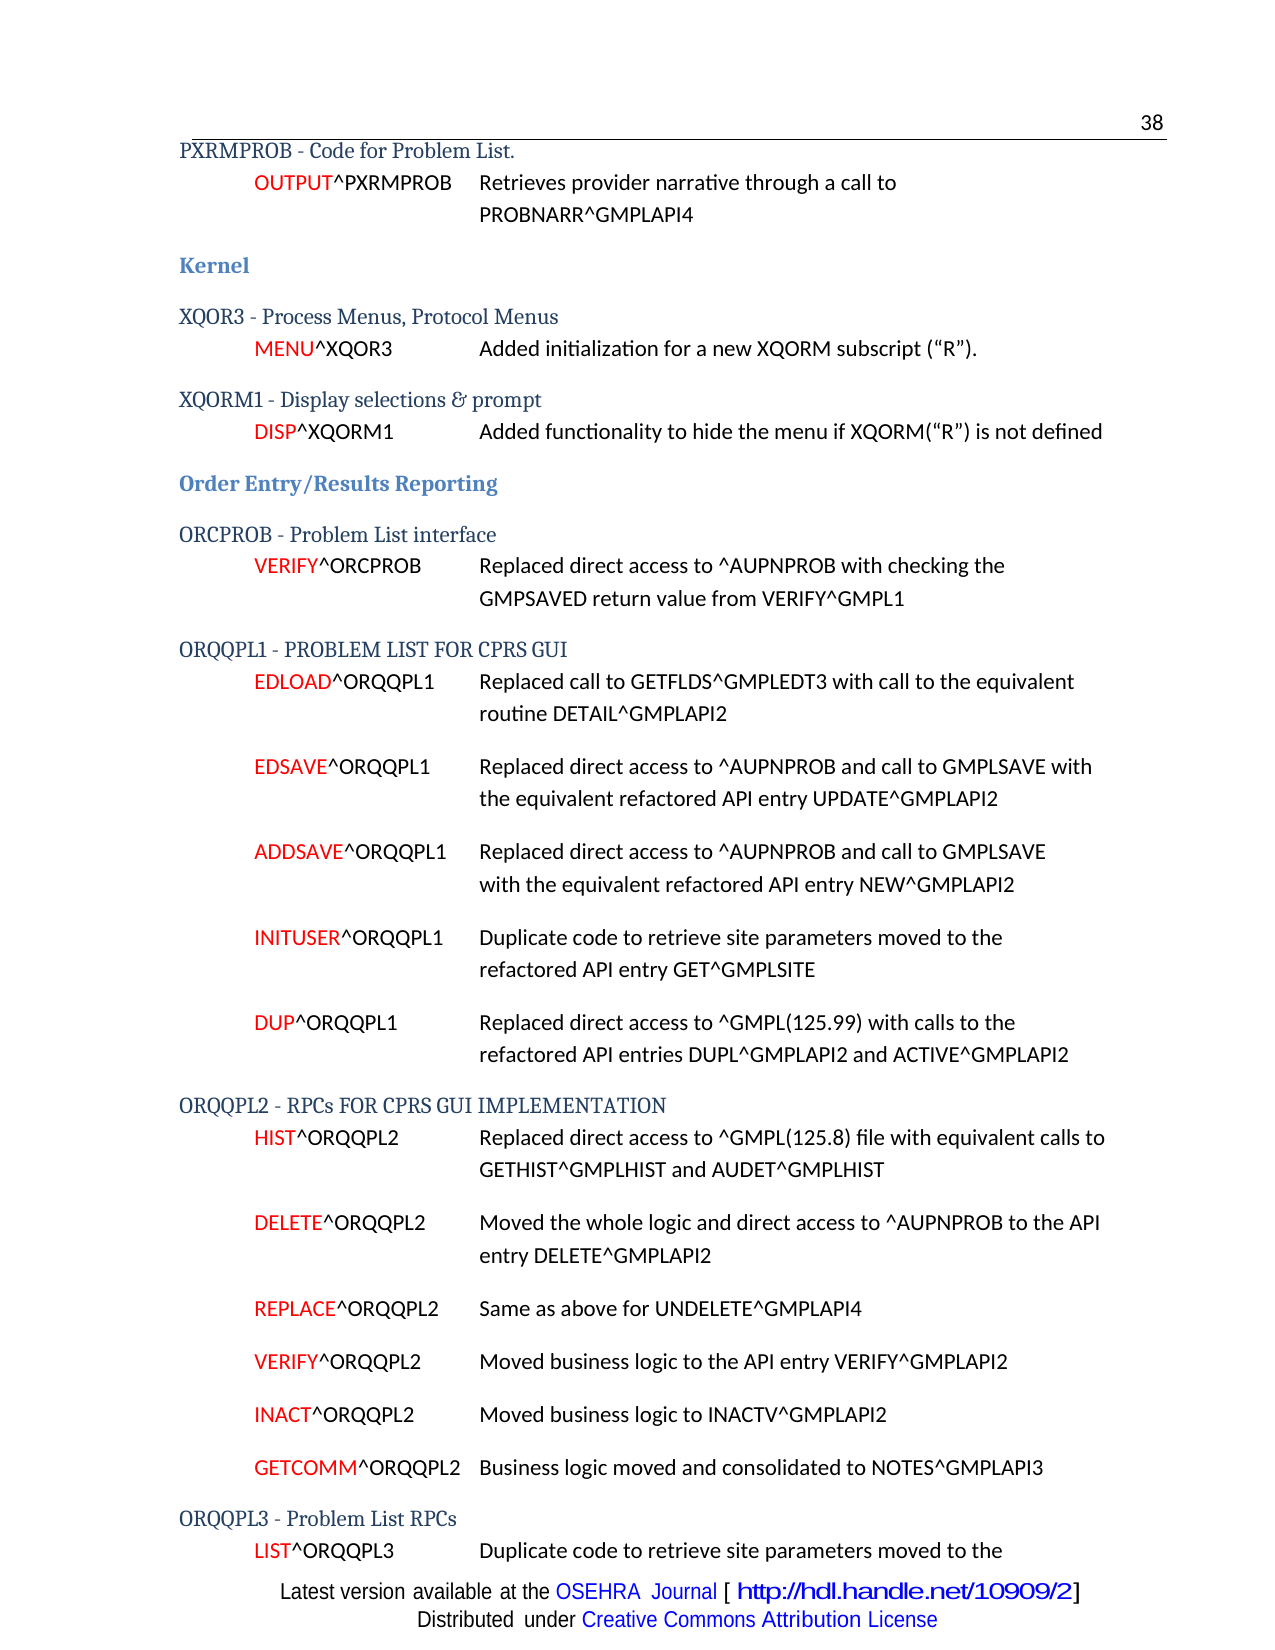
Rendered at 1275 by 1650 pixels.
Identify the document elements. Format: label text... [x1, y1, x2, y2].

text EDSAVE^ORQQPL1 Replaced direct access to ^AUPNPROB and call to GMPLSAVE with the equivalent refactored API entry UPDATE^GMPLAPI2 [179, 752, 1179, 812]
subtitle Kernel [179, 253, 1179, 279]
text OUTPUT^PXRMPROB Retrieves provider narrative through a call to PROBNARR^GMPLAPI4 [179, 168, 1179, 228]
subtitle XQORM1 - Display selections & prompt [179, 387, 1179, 413]
text GETCOMM^ORQQPL2 Business logic moved and consolidated to NOTES^GMPLAPI3 [179, 1453, 1179, 1481]
subtitle Order Entry/Results Reporting [179, 470, 1179, 497]
subtitle ORQQPL1 - PROBLEM LIST FOR CPRS GUI [179, 637, 1179, 663]
text REPLACE^ORQQPL2 Same as above for UNDELETE^GMPLAPI4 [179, 1294, 1179, 1322]
text INITUSER^ORQQPL1 Duplicate code to retrieve site parameters moved to the refactored API entry GET^GMPLSITE [179, 923, 1179, 983]
text MENU^XQOR3 Added initialization for a new XQORM subscript (“R”). [179, 334, 1179, 362]
text INACT^ORQQPL2 Moved business logic to INACTV^GMPLAPI2 [179, 1400, 1179, 1428]
subtitle ORCPROB - Problem List interface [179, 521, 1179, 548]
text ADDSAVE^ORQQPL1 Replaced direct access to ^AUPNPROB and call to GMPLSAVE with the equivalent refactored API entry NEW^GMPLAPI2 [179, 837, 1179, 898]
subtitle XQOR3 - Process Menus, Protocol Menus [179, 304, 1179, 330]
text DUP^ORQQPL1 Replaced direct access to ^GMPL(125.99) with calls to the refactored API entries DUPL^GMPLAPI2 and ACTIVE^GMPLAPI2 [179, 1008, 1179, 1068]
subtitle PXRMPROB - Code for Problem List. [179, 137, 1179, 164]
subtitle ORQQPL3 - Problem List RPCs [179, 1506, 1179, 1532]
text DELETE^ORQQPL2 Moved the whole logic and direct access to ^AUPNPROB to the API entry DELETE^GMPLAPI2 [179, 1208, 1179, 1269]
text VERIFY^ORCPROB Replaced direct access to ^AUPNPROB with checking the GMPSAVED return value from VERIFY^GMPL1 [179, 552, 1179, 612]
text HIST^ORQQPL2 Replaced direct access to ^GMPL(125.8) file with equivalent calls to GETHIST^GMPLHIST and AUDET^GMPLHIST [179, 1123, 1179, 1183]
text VERIFY^ORQQPL2 Moved business logic to the API entry VERIFY^GMPLAPI2 [179, 1347, 1179, 1375]
text EDLOAD^ORQQPL1 Replaced call to GETFLDS^GMPLEDT3 with call to the equivalent routine DETAIL^GMPLAPI2 [179, 667, 1179, 727]
subtitle ORQQPL2 - RPCs FOR CPRS GUI IMPLEMENTATION [179, 1093, 1179, 1119]
text DISP^XQORM1 Added functionality to hide the menu if XQORM(“R”) is not defined [179, 417, 1179, 445]
